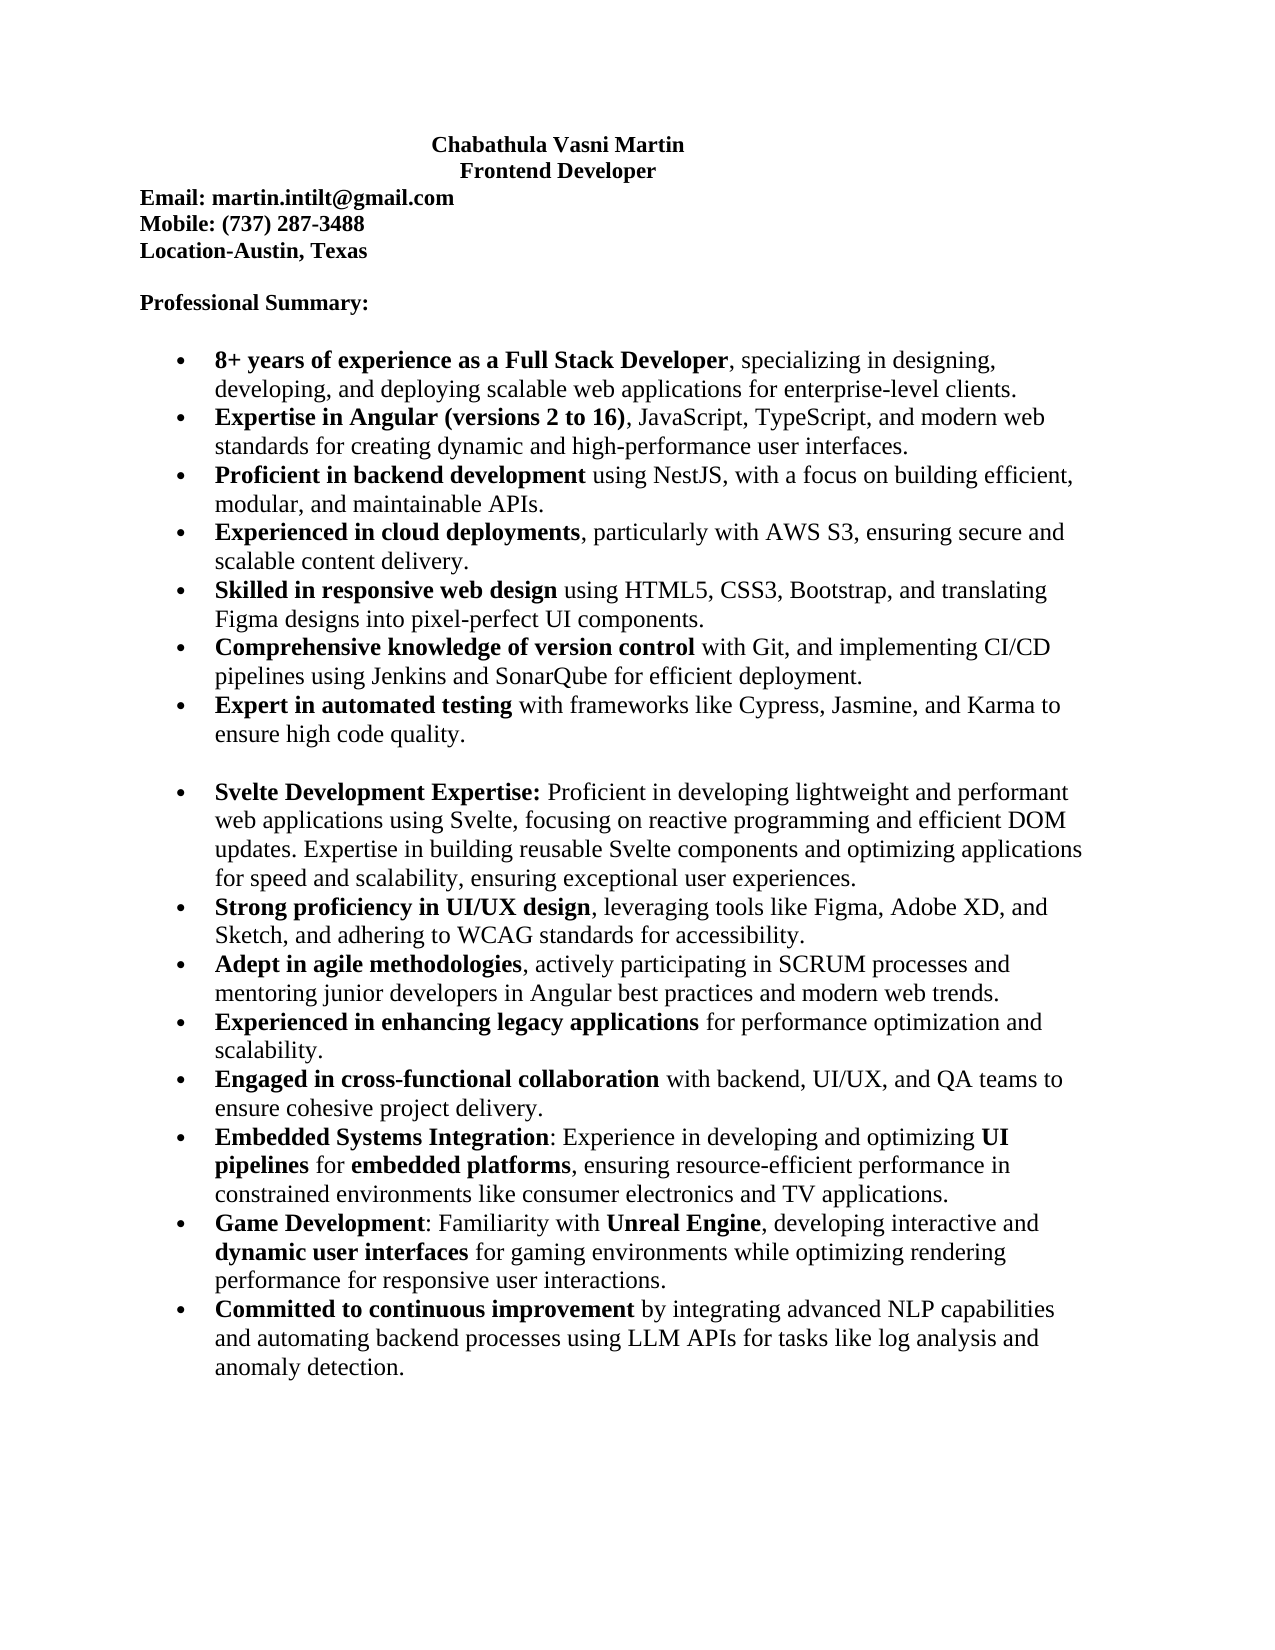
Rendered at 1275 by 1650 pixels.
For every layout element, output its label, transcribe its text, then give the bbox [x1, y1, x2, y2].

list Skilled in responsive web design using HTML5, CSS3, Bootstrap, and translating Figma designs into pixel-perfect UI components. [177, 575, 1096, 632]
list Committed to continuous improvement by integrating advanced NLP capabilities and automating backend processes using LLM APIs for tasks like log analysis and anomaly detection. [177, 1323, 1096, 1409]
list Comprehensive knowledge of version control with Git, and implementing CI/CD pipelines using Jenkins and SonarQube for efficient deployment. [177, 632, 1096, 690]
text Professional Summary: [139, 289, 1096, 316]
text Chabathula Vasni Martin [139, 131, 1096, 158]
text Email: martin.intilt@gmail.com [139, 184, 1096, 210]
text Frontend Developer [139, 158, 1096, 184]
list Expert in automated testing with frameworks like Cypress, Jasmine, and Karma to ensure high code quality. [177, 690, 1096, 747]
list Embedded Systems Integration: Experience in developing and optimizing UI pipelines for embedded platforms, ensuring resource-efficient performance in constrained environments like consumer electronics and TV applications. [177, 1151, 1096, 1237]
text Mobile: (737) 287-3488 [139, 210, 1096, 237]
list Experienced in cloud deployments, particularly with AWS S3, ensuring secure and scalable content delivery. [177, 517, 1096, 575]
list Proficient in backend development using NestJS, with a focus on building efficient, modular, and maintainable APIs. [177, 460, 1096, 517]
list Experienced in enhancing legacy applications for performance optimization and scalability. [177, 1036, 1096, 1093]
text Location-Austin, Texas [139, 237, 1096, 263]
list Game Development: Familiarity with Unreal Engine, developing interactive and dynamic user interfaces for gaming environments while optimizing rendering performance for responsive user interactions. [177, 1237, 1096, 1323]
list Expertise in Angular (versions 2 to 16), JavaScript, TypeScript, and modern web standards for creating dynamic and high-performance user interfaces. [177, 402, 1096, 460]
list Engaged in cross-functional collaboration with backend, UI/UX, and QA teams to ensure cohesive project delivery. [177, 1093, 1096, 1151]
list Adept in agile methodologies, actively participating in SCRUM processes and mentoring junior developers in Angular best practices and modern web trends. [177, 978, 1096, 1036]
list Strong proficiency in UI/UX design, leveraging tools like Figma, Adobe XD, and Sketch, and adhering to WCAG standards for accessibility. [177, 921, 1096, 978]
list Svelte Development Expertise: Proficient in developing lightweight and performant web applications using Svelte, focusing on reactive programming and efficient DOM updates. Expertise in building reusable Svelte components and optimizing applications for speed and scalability, ensuring exceptional user experiences. [177, 777, 1096, 892]
list 8+ years of experience as a Full Stack Developer, specializing in designing, developing, and deploying scalable web applications for enterprise-level clients. [177, 345, 1096, 402]
